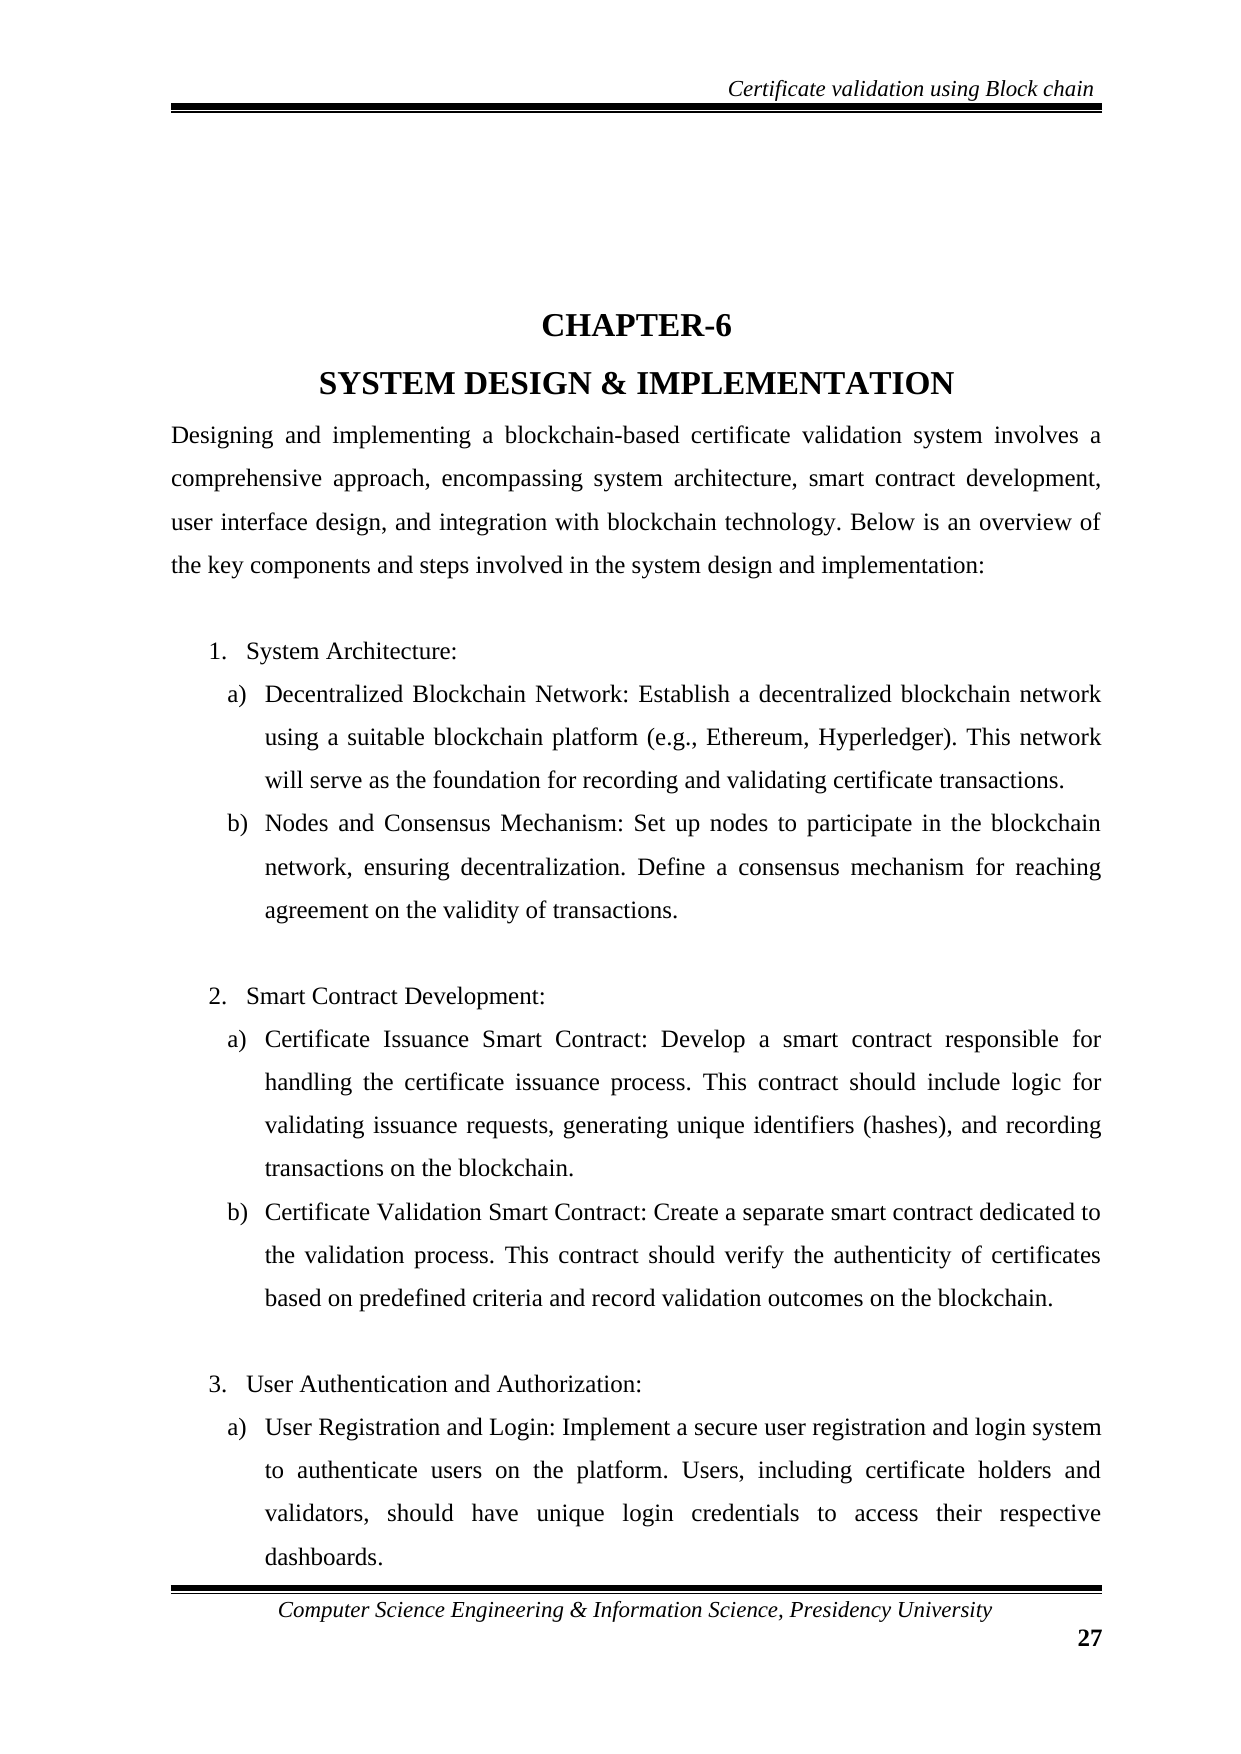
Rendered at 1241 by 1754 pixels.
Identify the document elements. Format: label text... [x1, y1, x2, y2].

list Decentralized Blockchain Network: Establish a decentralized blockchain network using a suitable blockchain platform (e.g., Ethereum, Hyperledger). This network will serve as the foundation for recording and validating certificate transactions. [227, 679, 1102, 794]
text Designing and implementing a blockchain-based certificate validation system involves a comprehensive approach, encompassing system architecture, smart contract development, user interface design, and integration with blockchain technology. Below is an overview of the key components and steps involved in the system design and implementation: [171, 420, 1102, 578]
list Certificate Issuance Smart Contract: Develop a smart contract responsible for handling the certificate issuance process. This contract should include logic for validating issuance requests, generating unique identifiers (hashes), and recording transactions on the blockchain. [227, 1024, 1102, 1182]
list User Authentication and Authorization: [208, 1369, 1102, 1398]
list System Architecture: [208, 636, 1102, 665]
list Nodes and Consensus Mechanism: Set up nodes to participate in the blockchain network, ensuring decentralization. Define a consensus mechanism for reaching agreement on the validity of transactions. [227, 808, 1102, 923]
text CHAPTER-6 [171, 305, 1102, 344]
list User Registration and Login: Implement a secure user registration and login system to authenticate users on the platform. Users, including certificate holders and validators, should have unique login credentials to access their respective dashboards. [227, 1412, 1102, 1570]
list Smart Contract Development: [208, 981, 1102, 1010]
list Certificate Validation Smart Contract: Create a separate smart contract dedicated to the validation process. This contract should verify the authenticity of certificates based on predefined criteria and record validation outcomes on the blockchain. [227, 1197, 1102, 1312]
text SYSTEM DESIGN & IMPLEMENTATION [171, 363, 1102, 401]
